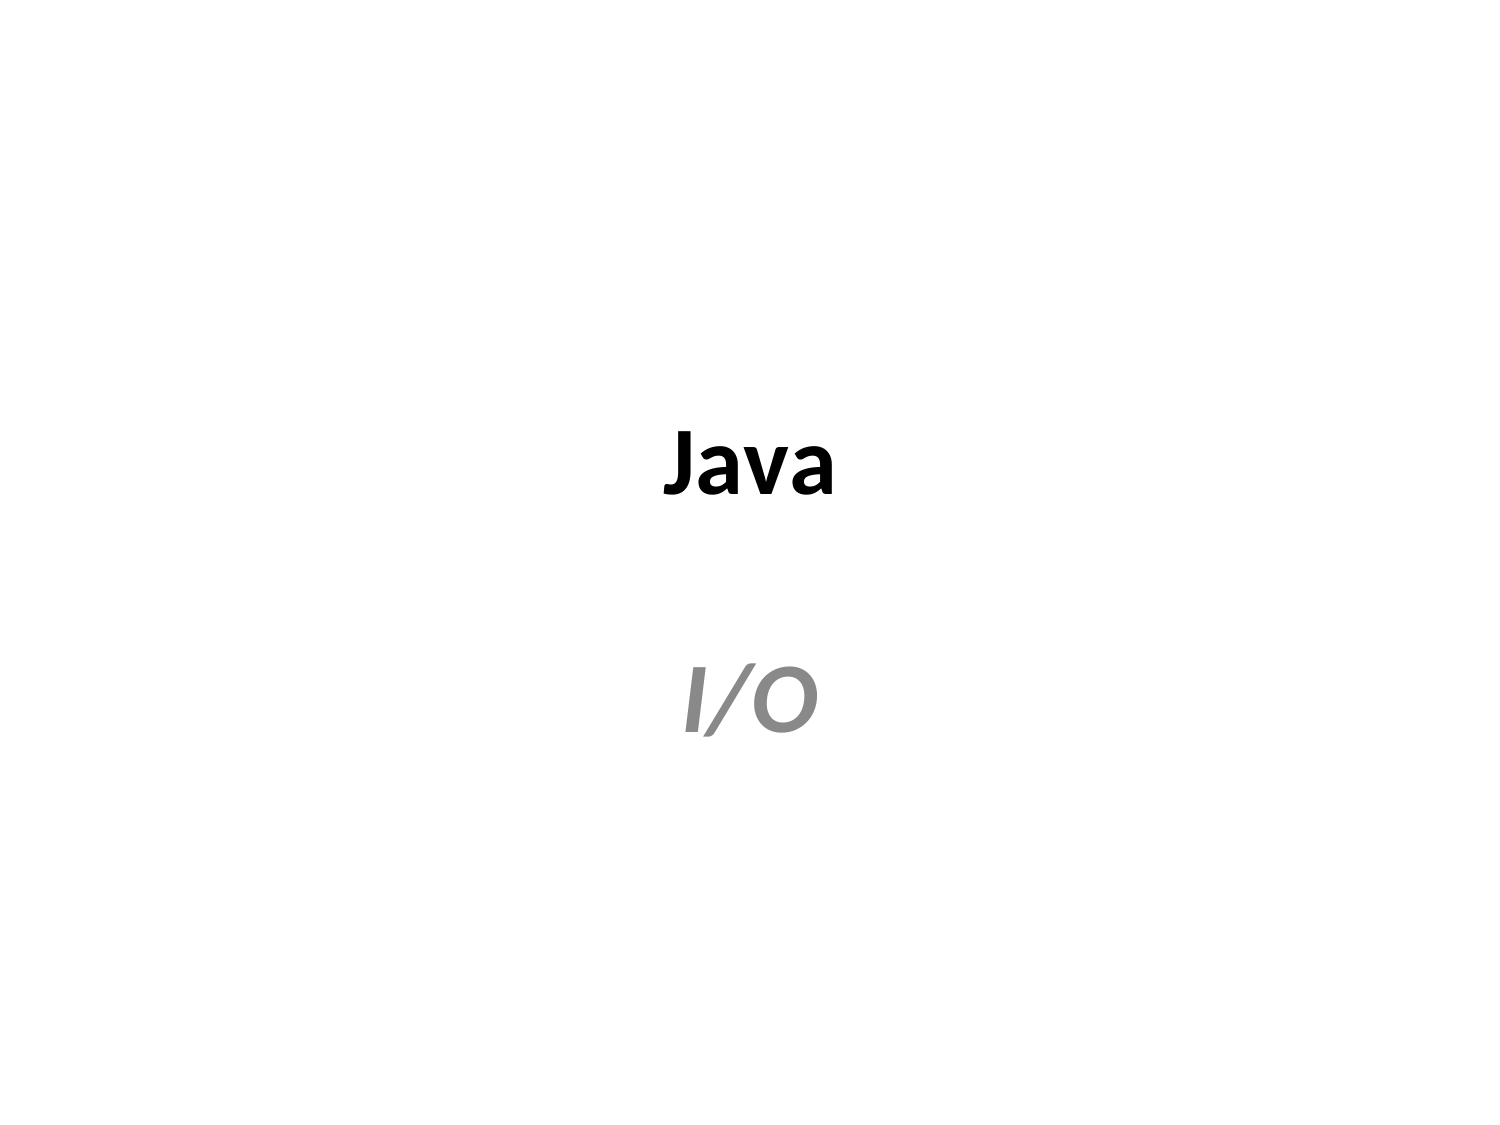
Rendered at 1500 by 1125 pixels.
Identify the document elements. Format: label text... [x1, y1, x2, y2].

text Java [150, 400, 1350, 518]
text I/O [150, 635, 1350, 757]
